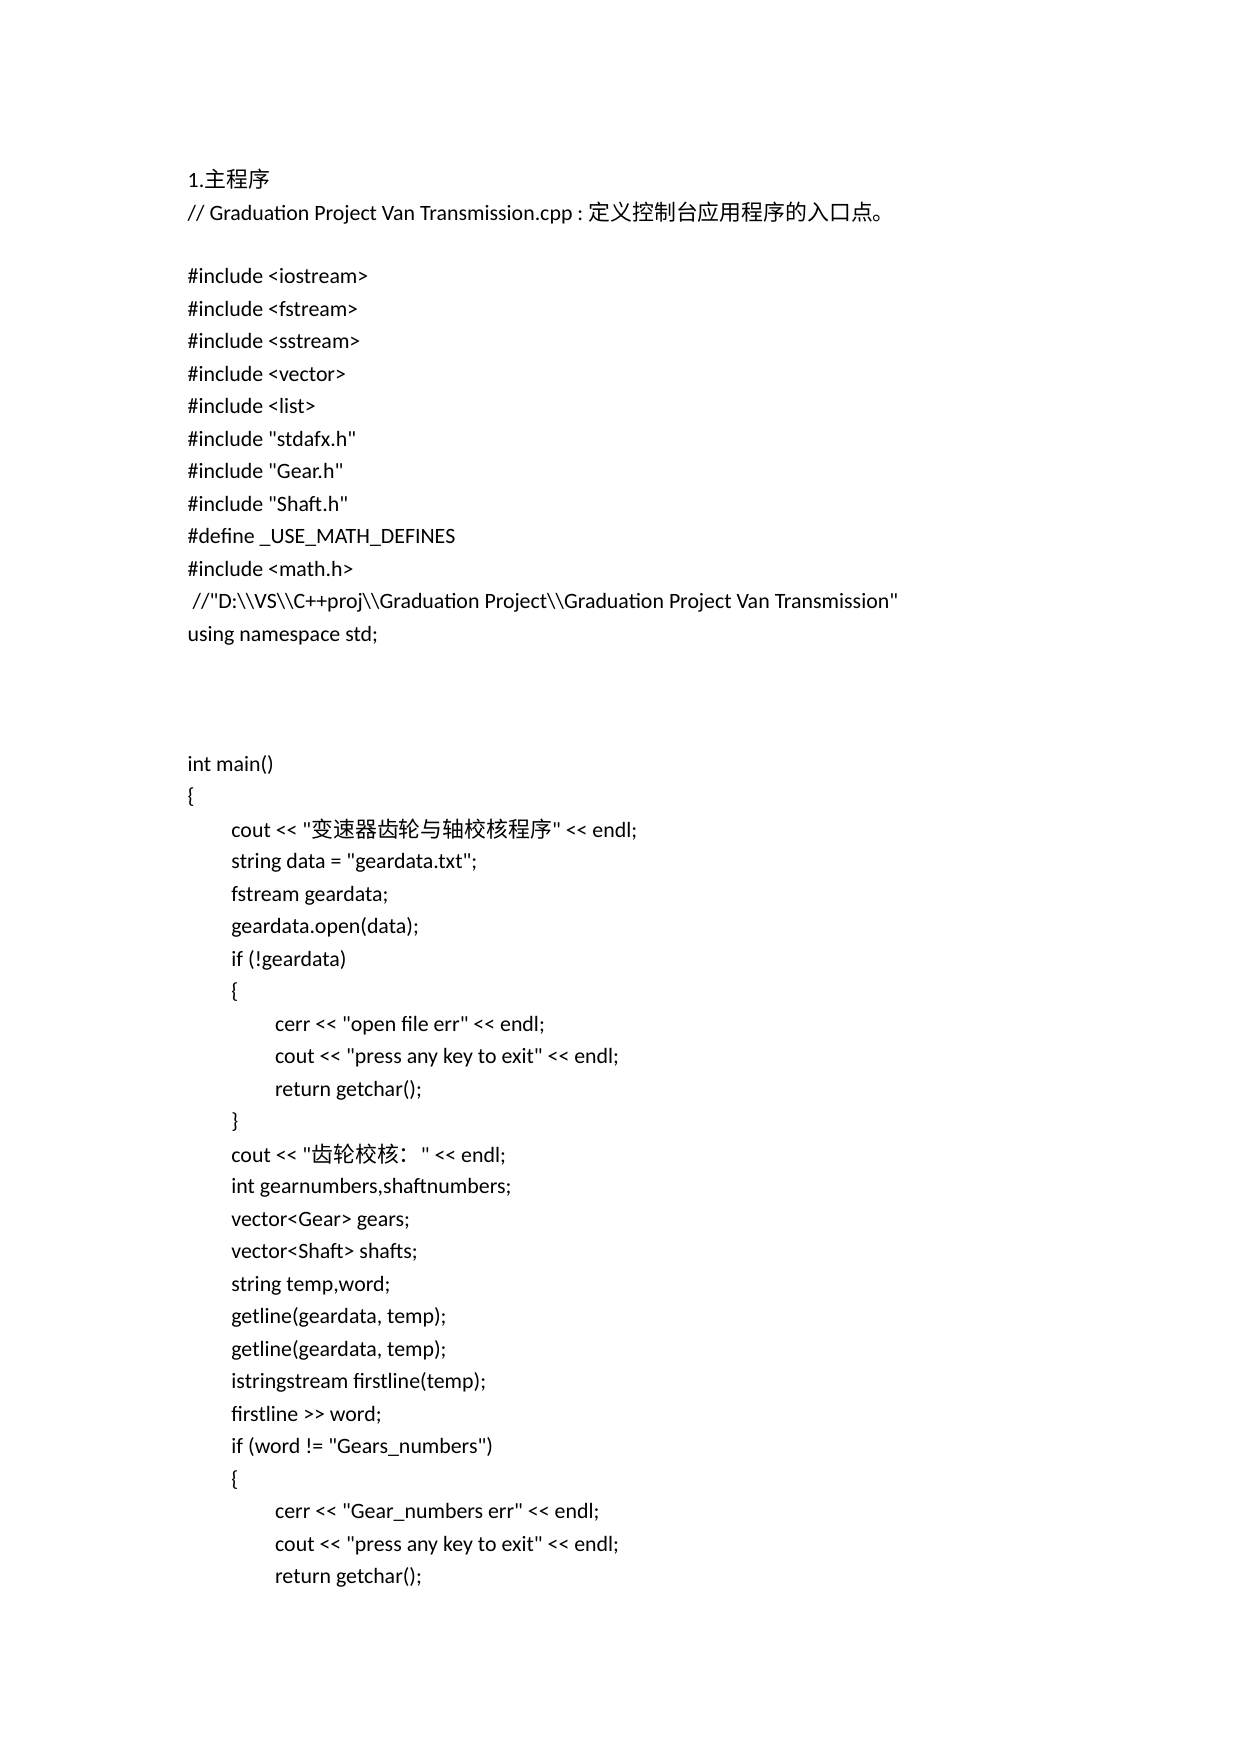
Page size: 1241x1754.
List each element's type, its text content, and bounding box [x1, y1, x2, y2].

text #include "Gear.h" [187, 454, 1053, 487]
text istringstream firstline(temp); [187, 1364, 1053, 1397]
text #include <iostream> [187, 259, 1053, 292]
text #include "stdafx.h" [187, 422, 1053, 454]
text string temp,word; [187, 1267, 1053, 1299]
text #include <math.h> [187, 552, 1053, 584]
text #define _USE_MATH_DEFINES [187, 519, 1053, 552]
text #include <fstream> [187, 292, 1053, 324]
text cout << "press any key to exit" << endl; [187, 1527, 1053, 1559]
text return getchar(); [187, 1072, 1053, 1104]
text cout << "变速器齿轮与轴校核程序" << endl; [187, 812, 1053, 844]
text #include "Shaft.h" [187, 487, 1053, 519]
text { [187, 1462, 1053, 1494]
text geardata.open(data); [187, 909, 1053, 942]
text 1.主程序 [187, 162, 1053, 194]
text cout << "齿轮校核：" << endl; [187, 1137, 1053, 1169]
text vector<Gear> gears; [187, 1202, 1053, 1234]
text #include <sstream> [187, 324, 1053, 357]
text #include <list> [187, 389, 1053, 422]
text { [187, 779, 1053, 812]
text // Graduation Project Van Transmission.cpp : 定义控制台应用程序的入口点。 [187, 194, 1053, 227]
text using namespace std; [187, 617, 1053, 649]
text cerr << "open file err" << endl; [187, 1007, 1053, 1039]
text return getchar(); [187, 1559, 1053, 1592]
text } [187, 1104, 1053, 1137]
text cout << "press any key to exit" << endl; [187, 1039, 1053, 1072]
text int gearnumbers,shaftnumbers; [187, 1169, 1053, 1202]
text if (!geardata) [187, 942, 1053, 974]
text int main() [187, 747, 1053, 779]
text //"D:\\VS\\C++proj\\Graduation Project\\Graduation Project Van Transmission" [187, 584, 1053, 617]
text fstream geardata; [187, 877, 1053, 909]
text getline(geardata, temp); [187, 1332, 1053, 1364]
text firstline >> word; [187, 1397, 1053, 1429]
text #include <vector> [187, 357, 1053, 389]
text { [187, 974, 1053, 1007]
text if (word != "Gears_numbers") [187, 1429, 1053, 1462]
text string data = "geardata.txt"; [187, 844, 1053, 877]
text vector<Shaft> shafts; [187, 1234, 1053, 1267]
text getline(geardata, temp); [187, 1299, 1053, 1332]
text cerr << "Gear_numbers err" << endl; [187, 1494, 1053, 1527]
